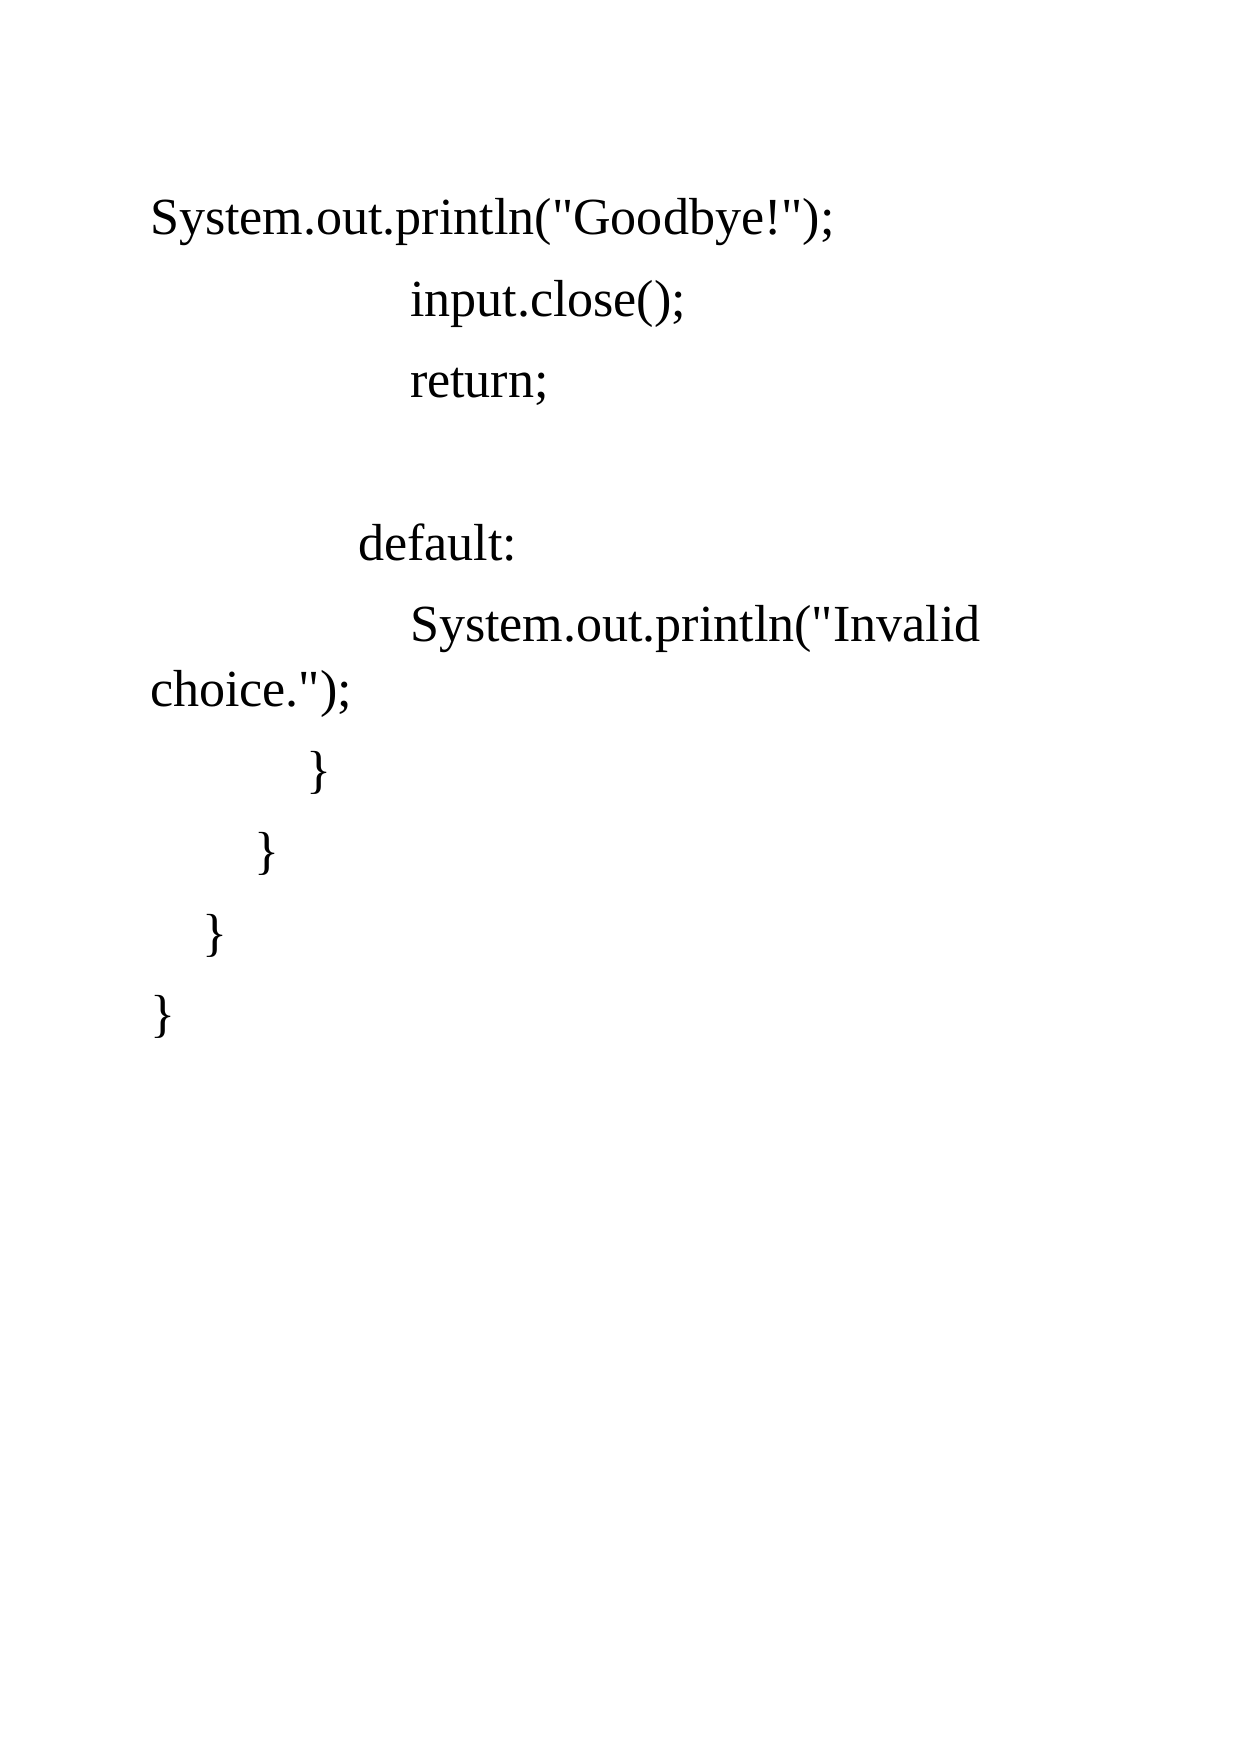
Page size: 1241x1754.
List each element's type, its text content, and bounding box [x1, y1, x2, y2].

text input.close(); [150, 267, 1090, 327]
text return; [150, 349, 1090, 409]
text default: [150, 511, 1090, 571]
text } [150, 983, 1090, 1043]
text } [150, 902, 1090, 961]
text System.out.println("Goodbye!"); [150, 150, 1090, 246]
text } [150, 739, 1090, 799]
text System.out.println("Invalid choice."); [150, 593, 1090, 717]
text } [150, 820, 1090, 880]
